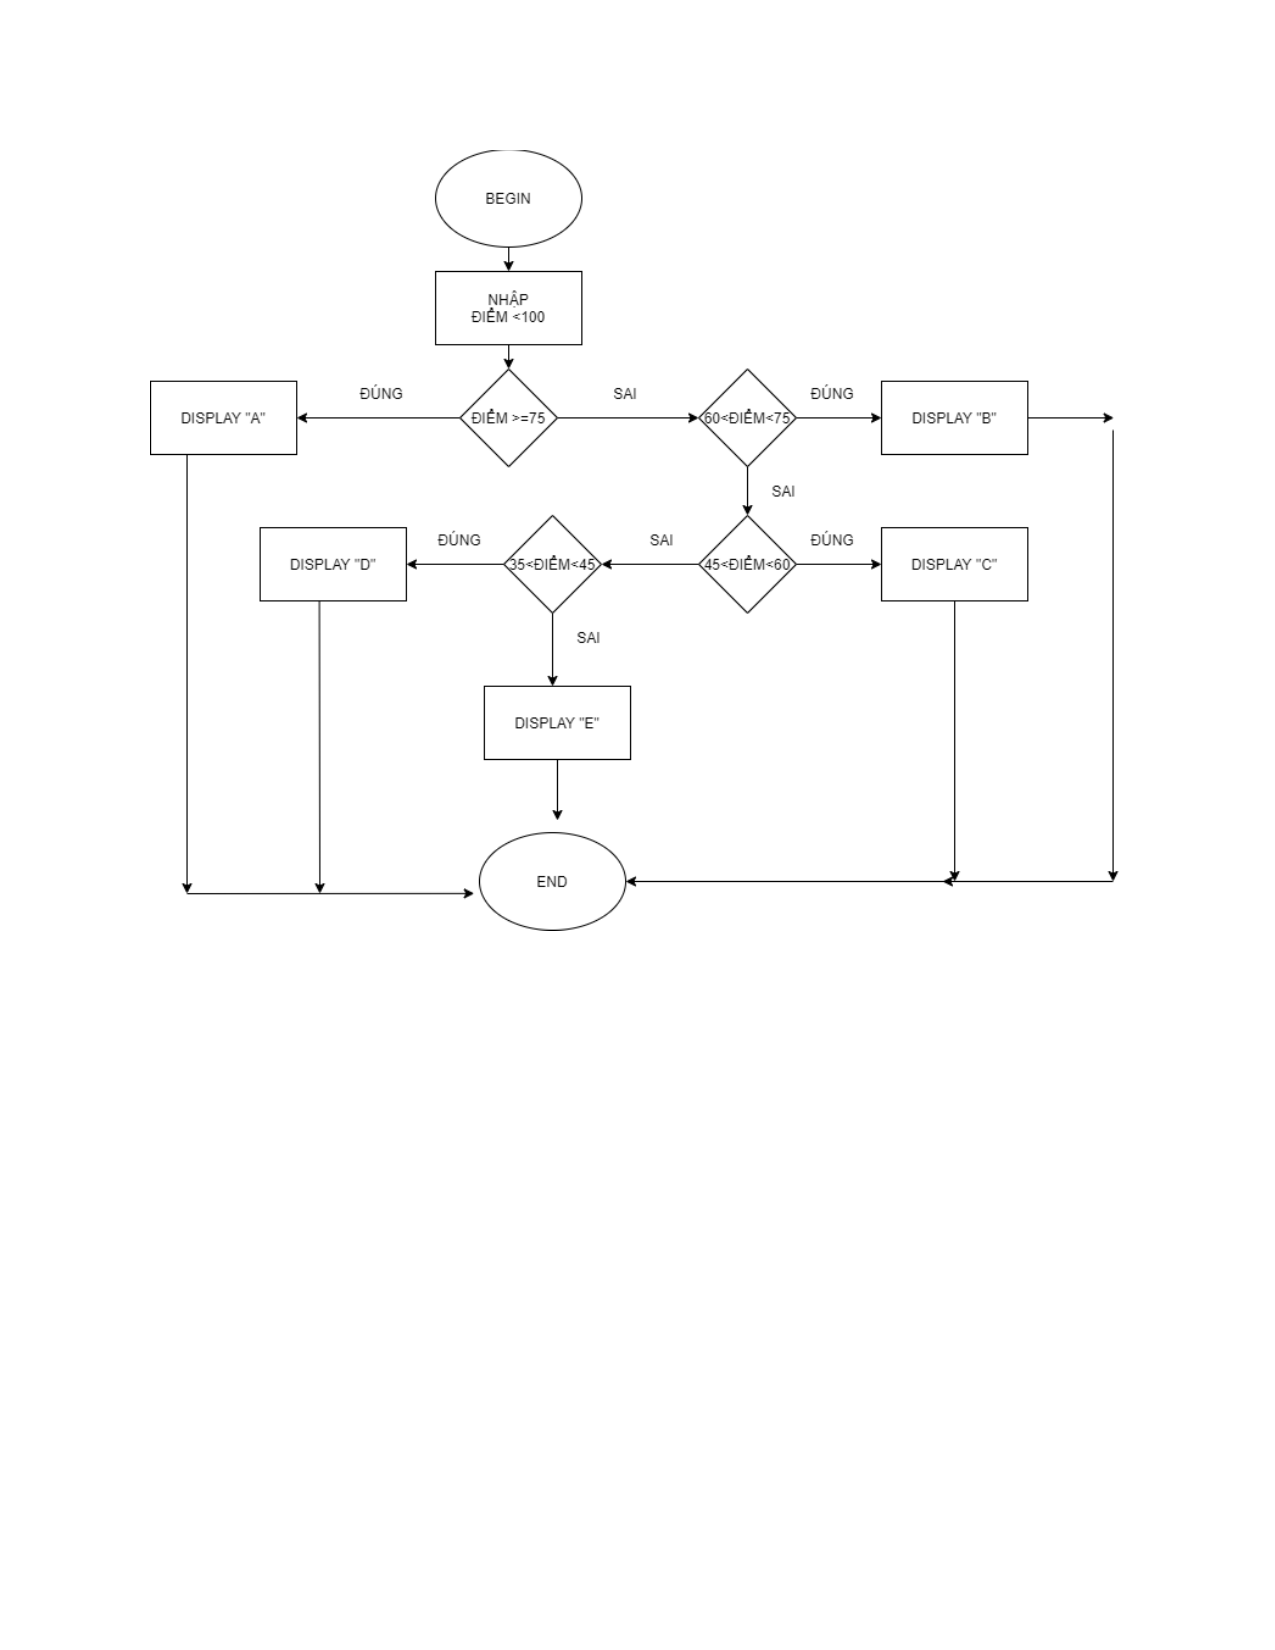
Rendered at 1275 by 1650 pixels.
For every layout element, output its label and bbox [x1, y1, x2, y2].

picture [150, 150, 1125, 931]
